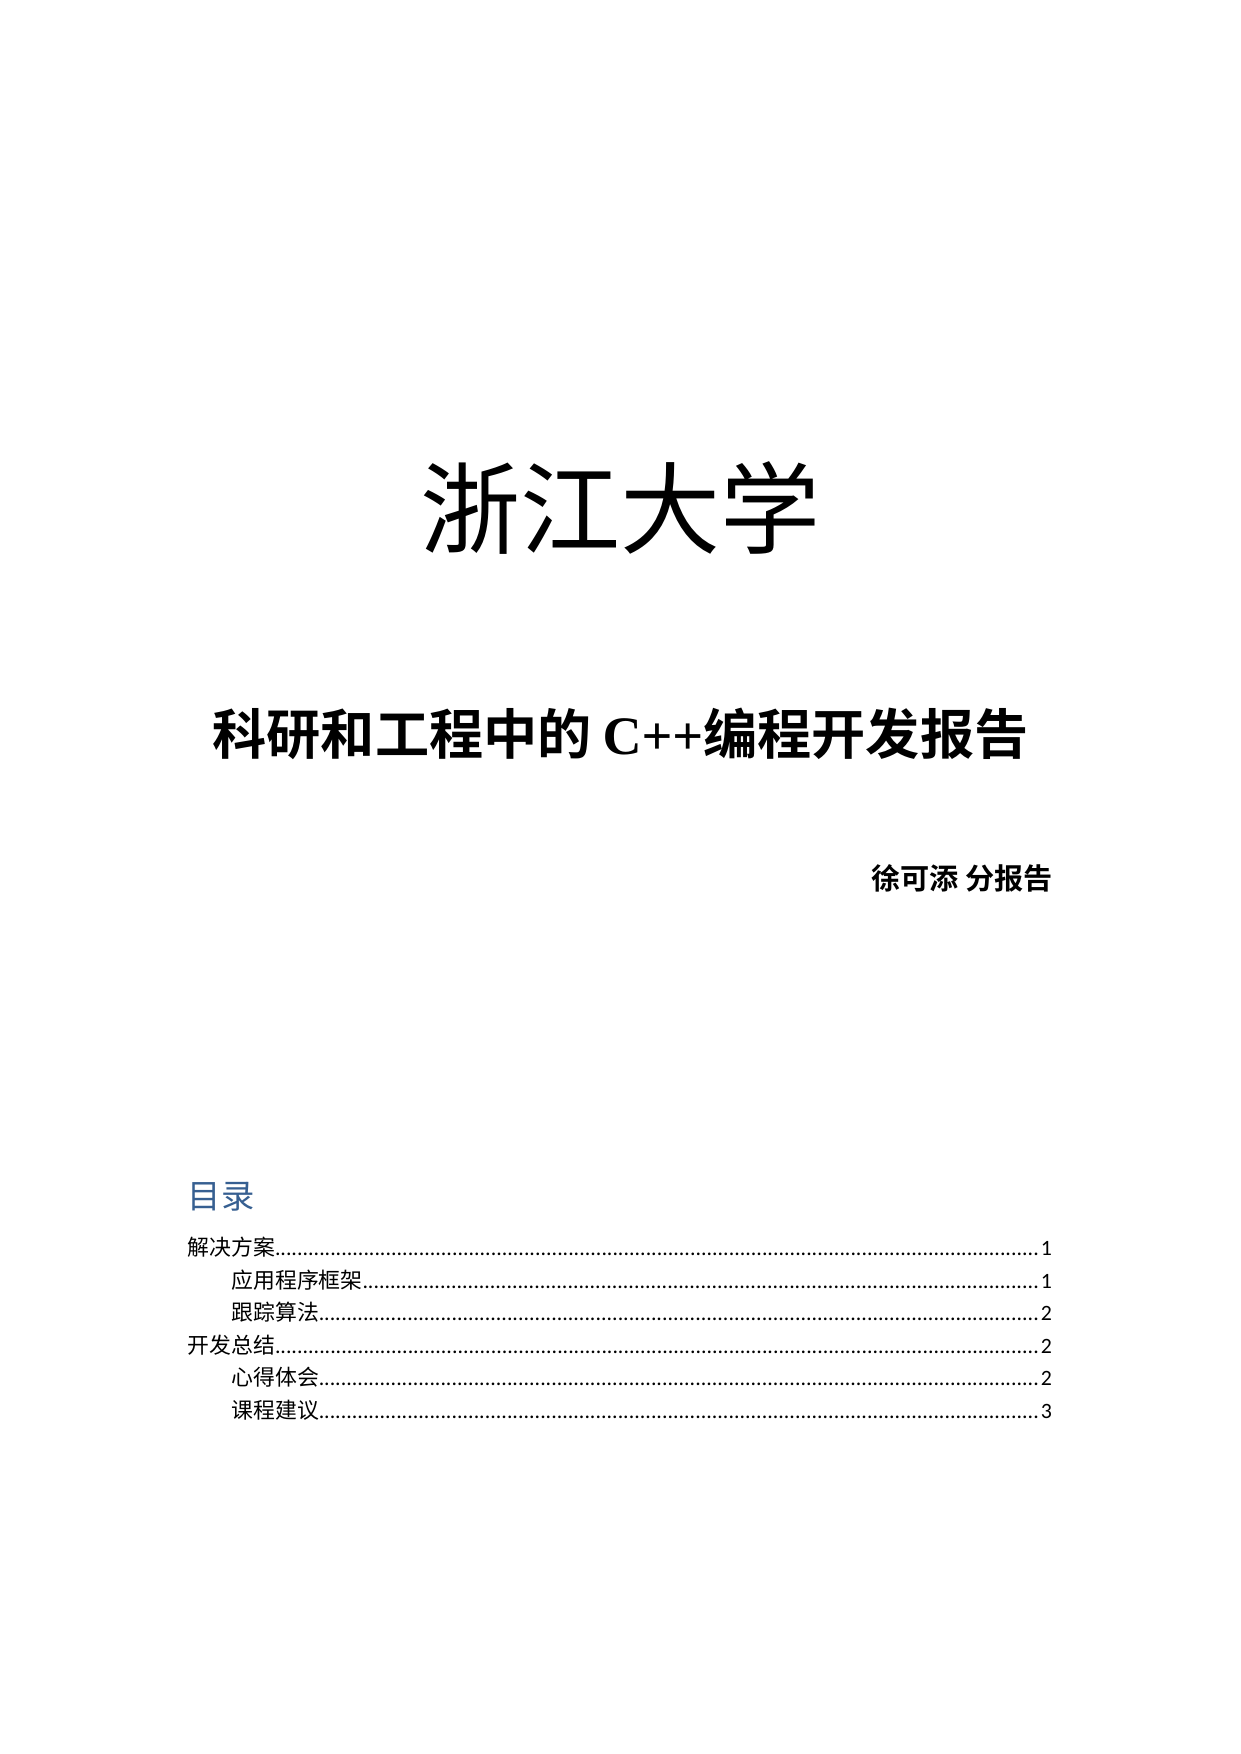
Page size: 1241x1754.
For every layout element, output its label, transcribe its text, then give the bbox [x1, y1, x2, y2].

text 浙江大学 [187, 422, 1053, 584]
text 徐可添 分报告 [187, 844, 1053, 909]
text 科研和工程中的C++编程开发报告 [187, 682, 1053, 779]
